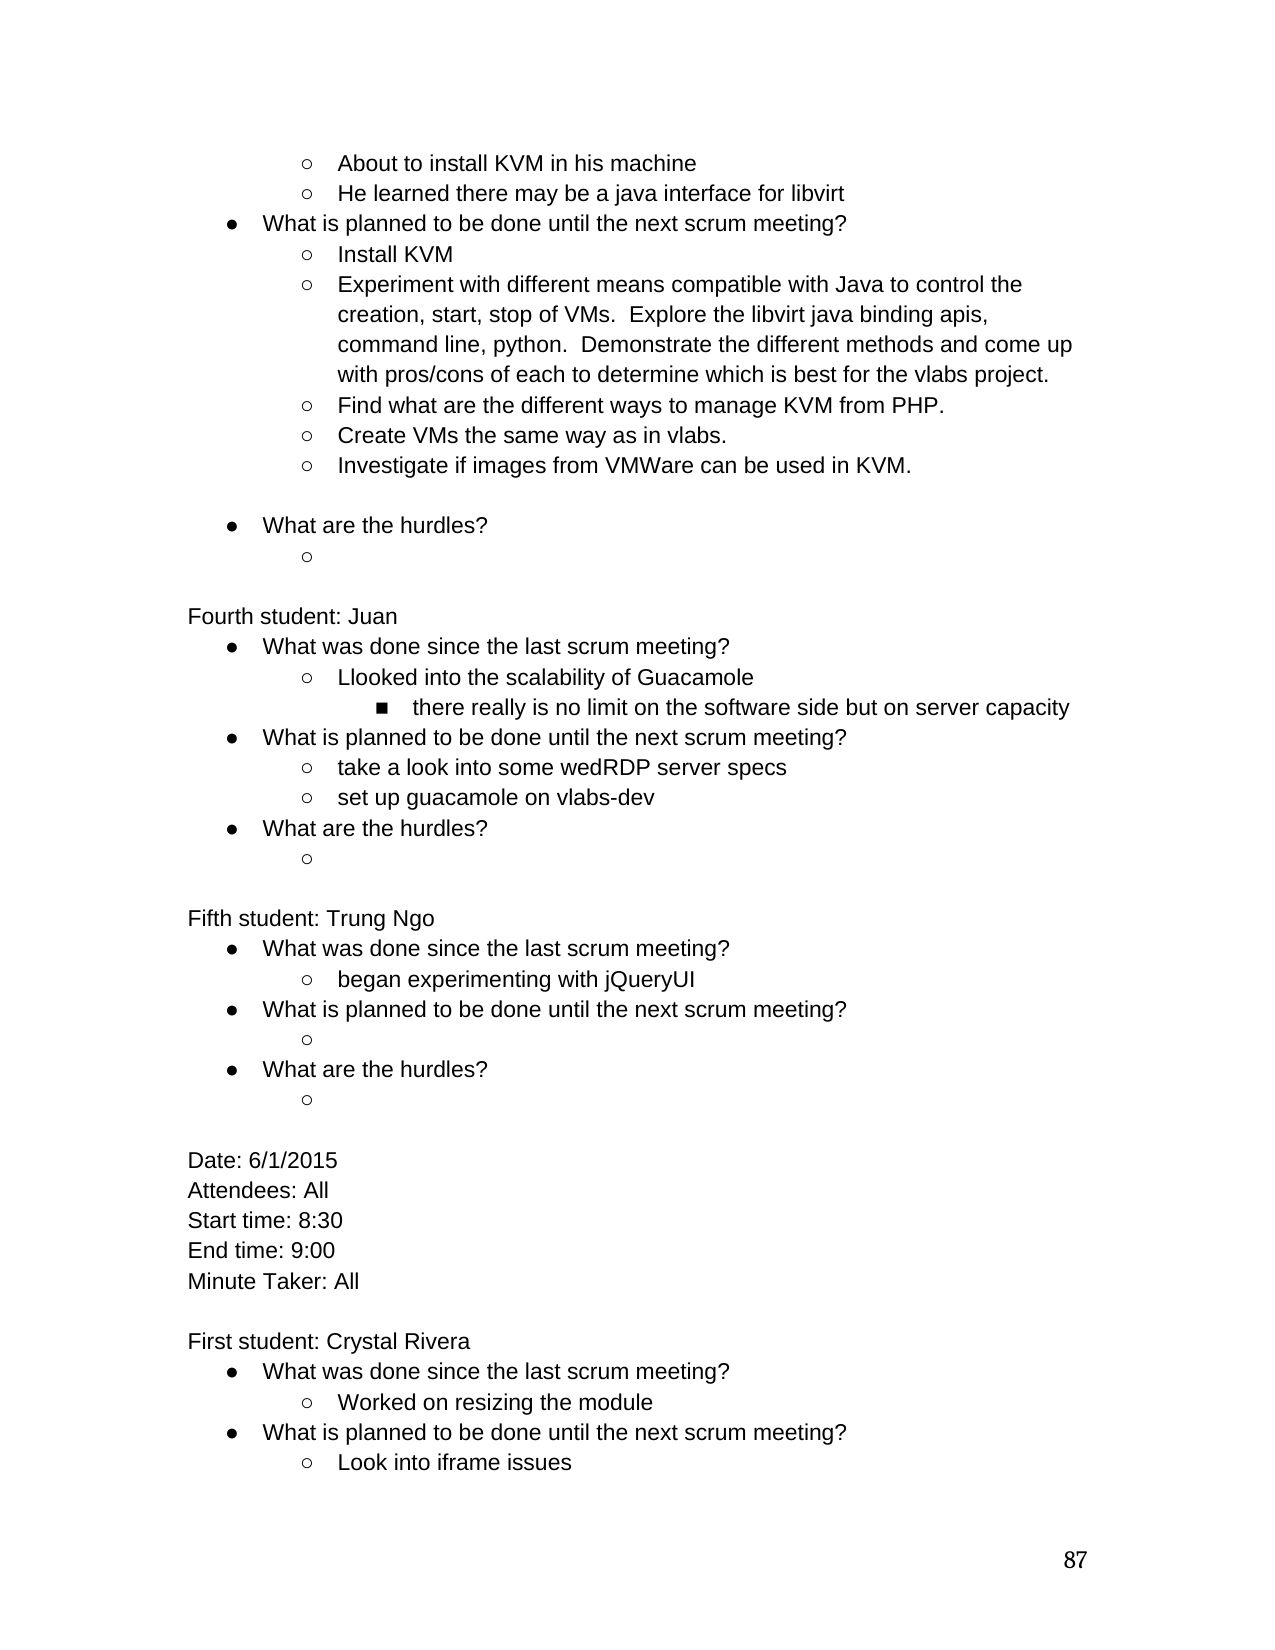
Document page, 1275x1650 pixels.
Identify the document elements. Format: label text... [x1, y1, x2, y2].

list Look into iframe issues [300, 1449, 1087, 1475]
text Date: 6/1/2015 [187, 1147, 1087, 1173]
list Create VMs the same way as in vlabs. [300, 422, 1087, 448]
list What is planned to be done until the next scrum meeting? [225, 724, 1087, 750]
text Start time: 8:30 [187, 1207, 1087, 1234]
list Install KVM [300, 241, 1087, 267]
list Find what are the different ways to manage KVM from PHP. [300, 392, 1087, 418]
list What are the hurdles? [225, 814, 1087, 841]
list What is planned to be done until the next scrum meeting? [225, 996, 1087, 1022]
text Attendees: All [187, 1177, 1087, 1203]
text Fourth student: Juan [187, 603, 1087, 629]
list What was done since the last scrum meeting? [225, 633, 1087, 660]
list Experiment with different means compatible with Java to control the creation, start, stop of VMs. Explore the libvirt java binding apis, command line, python. Demonstrate the different methods and come up with pros/cons of each to determine which is best for the vlabs project. [300, 271, 1087, 388]
list What was done since the last scrum meeting? [225, 935, 1087, 962]
text First student: Crystal Rivera [187, 1328, 1087, 1354]
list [225, 1419, 1087, 1445]
text Fifth student: Trung Ngo [187, 905, 1087, 932]
list Llooked into the scalability of Guacamole [300, 663, 1087, 690]
list Investigate if images from VMWare can be used in KVM. [300, 452, 1087, 478]
list Worked on resizing the module [300, 1388, 1087, 1415]
list began experimenting with jQueryUI [300, 966, 1087, 992]
list there really is no limit on the software side but on server capacity [375, 694, 1087, 720]
list What are the hurdles? [225, 512, 1087, 539]
list He learned there may be a java interface for libvirt [300, 180, 1087, 207]
text End time: 9:00 [187, 1237, 1087, 1264]
list About to install KVM in his machine [300, 150, 1087, 176]
list set up guacamole on vlabs-dev [300, 784, 1087, 811]
list take a look into some wedRDP server specs [300, 754, 1087, 781]
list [225, 210, 1087, 237]
text Minute Taker: All [187, 1268, 1087, 1294]
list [225, 1358, 1087, 1385]
list What are the hurdles? [225, 1056, 1087, 1083]
